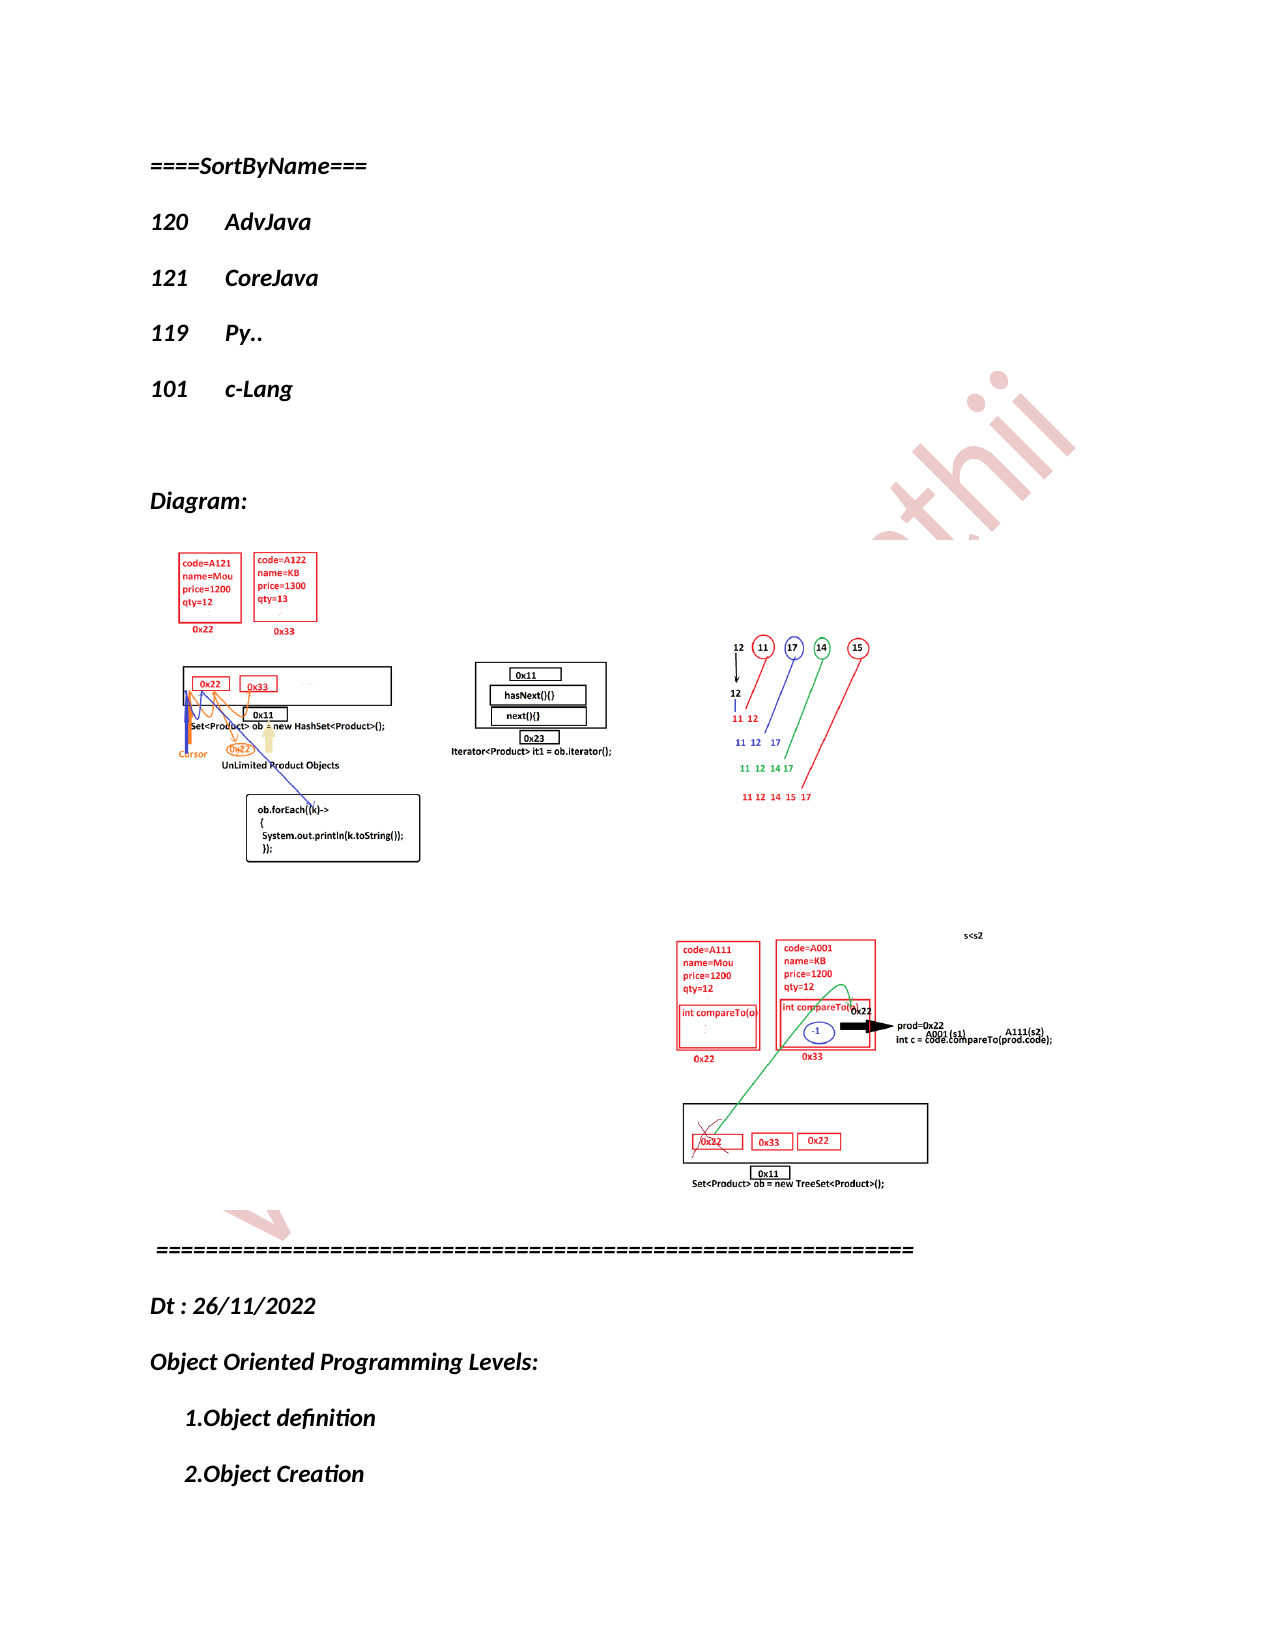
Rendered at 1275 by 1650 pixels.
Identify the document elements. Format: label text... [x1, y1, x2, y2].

text Object Oriented Programming Levels: [150, 1346, 1125, 1377]
picture [150, 540, 1125, 1210]
text 121 CoreJava [150, 262, 1125, 292]
text Diagram: [150, 485, 1125, 516]
text 2.Object Creation [150, 1458, 1125, 1488]
text Dt : 26/11/2022 [150, 1291, 1125, 1321]
text 119 Py.. [150, 317, 1125, 348]
text 1.Object definition [150, 1402, 1125, 1433]
text 101 c-Lang [150, 373, 1125, 404]
text ====SortByName=== [150, 150, 1125, 181]
text ============================================================= [150, 1235, 1125, 1265]
text 120 AdvJava [150, 206, 1125, 236]
